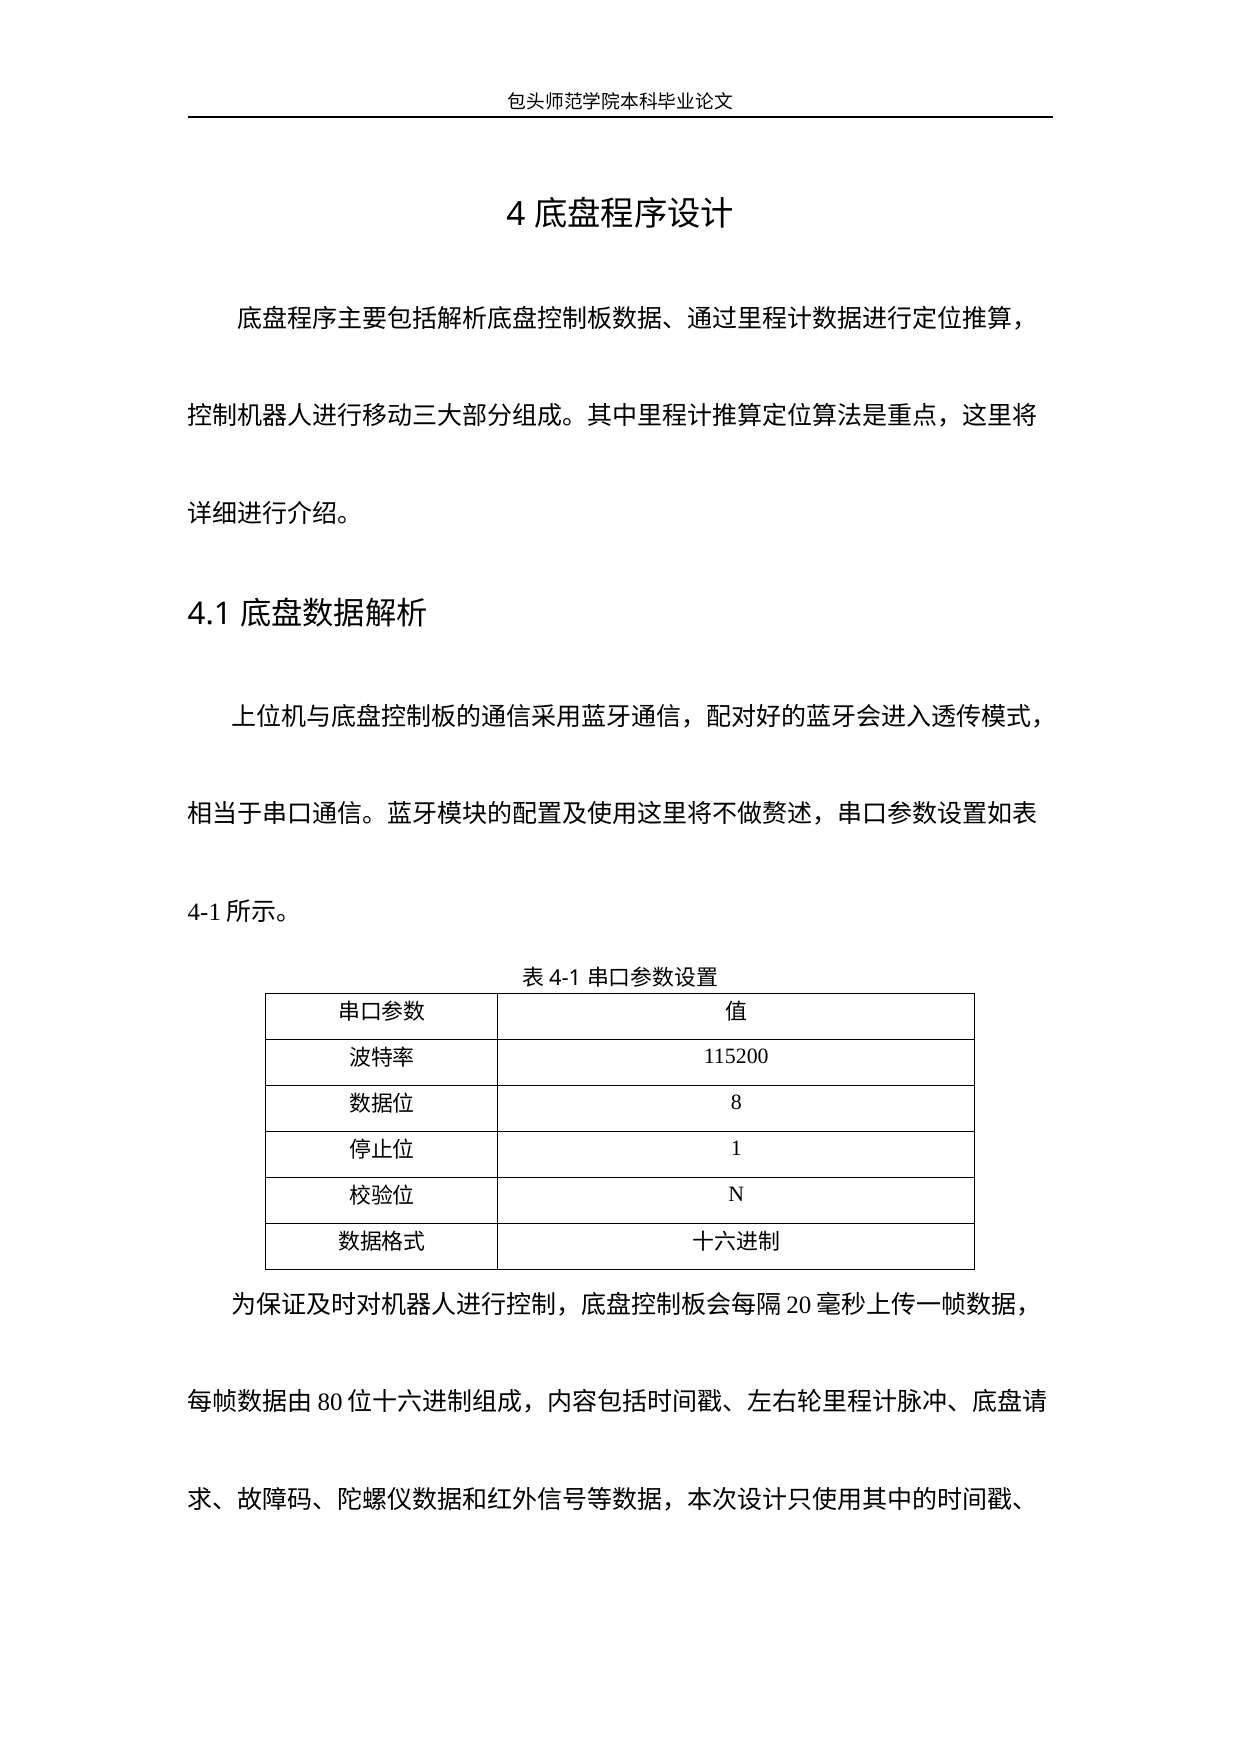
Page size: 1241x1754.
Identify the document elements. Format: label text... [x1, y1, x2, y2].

table_cell 数据格式 [266, 1224, 497, 1269]
table_cell 波特率 [266, 1040, 497, 1085]
text 上位机与底盘控制板的通信采用蓝牙通信，配对好的蓝牙会进入透传模式，相当于串口通信。蓝牙模块的配置及使用这里将不做赘述，串口参数设置如表4-1所示。 [187, 682, 1053, 942]
table_cell 115200 [498, 1040, 974, 1085]
table_cell 数据位 [266, 1086, 497, 1131]
table_cell 十六进制 [498, 1224, 974, 1269]
text 为保证及时对机器人进行控制，底盘控制板会每隔20毫秒上传一帧数据，每帧数据由80位十六进制组成，内容包括时间戳、左右轮里程计脉冲、底盘请求、故障码、陀螺仪数据和红外信号等数据，本次设计只使用其中的时间戳、左右轮里程计脉冲，和陀螺仪数据。 [187, 1270, 1053, 1530]
table_cell 8 [498, 1086, 974, 1131]
subtitle 4 底盘程序设计 [187, 178, 1053, 243]
table_header 值 [498, 994, 974, 1039]
table_cell N [498, 1178, 974, 1223]
text 4.1 底盘数据解析 [187, 578, 1053, 643]
text 表 4-1 串口参数设置 [187, 960, 1053, 993]
table_cell 停止位 [266, 1132, 497, 1177]
table_cell 校验位 [266, 1178, 497, 1223]
table_cell 1 [498, 1132, 974, 1177]
text 底盘程序主要包括解析底盘控制板数据、通过里程计数据进行定位推算，控制机器人进行移动三大部分组成。其中里程计推算定位算法是重点，这里将详细进行介绍。 [187, 284, 1053, 544]
table_header 串口参数 [266, 994, 497, 1039]
